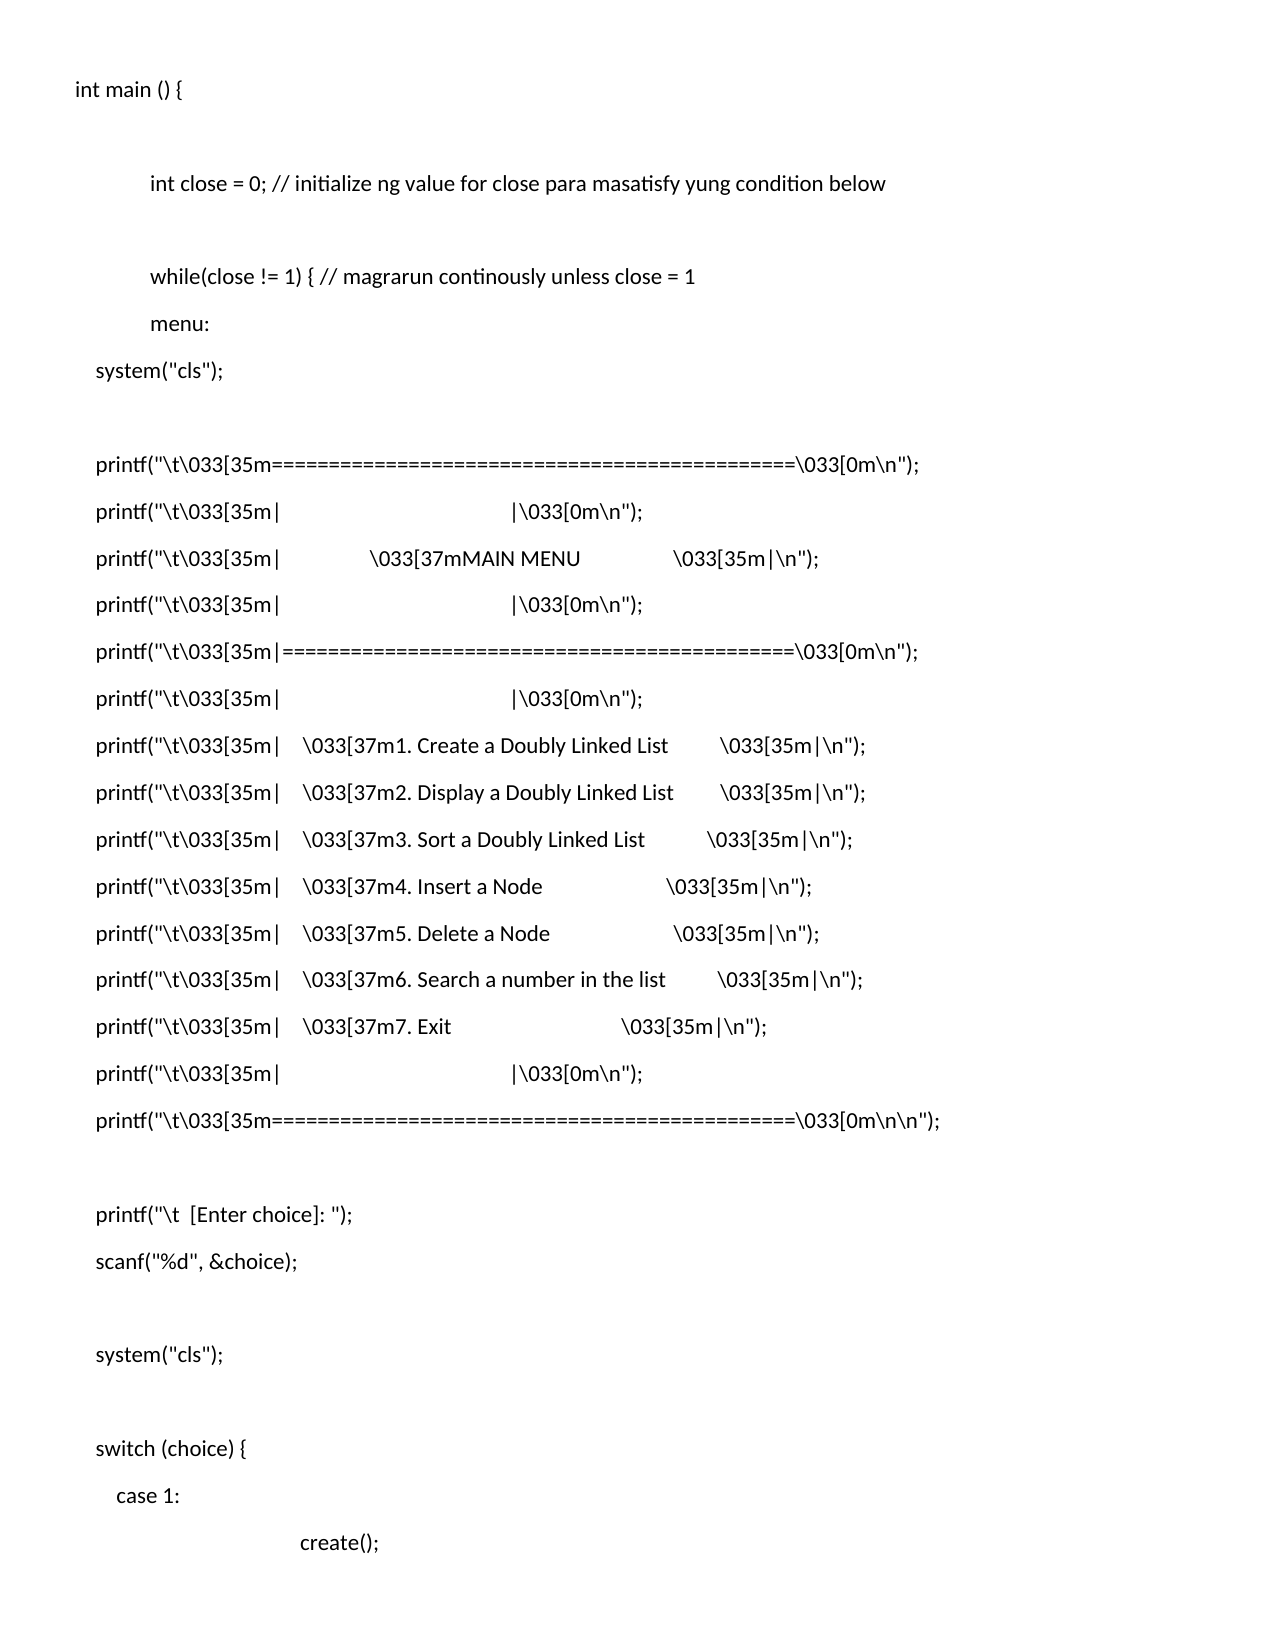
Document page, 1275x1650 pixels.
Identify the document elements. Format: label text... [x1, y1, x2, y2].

text printf("\t\033[35m| \033[37m3. Sort a Doubly Linked List \033[35m|\n"); [75, 825, 1200, 853]
text printf("\t\033[35m==============================================\033[0m\n\n"); [75, 1106, 1200, 1134]
text printf("\t\033[35m| |\033[0m\n"); [75, 497, 1200, 525]
text system("cls"); [75, 356, 1200, 384]
text scanf("%d", &choice); [75, 1247, 1200, 1275]
text printf("\t\033[35m| \033[37mMAIN MENU \033[35m|\n"); [75, 544, 1200, 572]
text printf("\t\033[35m| \033[37m4. Insert a Node \033[35m|\n"); [75, 872, 1200, 900]
text switch (choice) { [75, 1434, 1200, 1462]
text create(); [75, 1528, 1200, 1556]
text printf("\t\033[35m| \033[37m2. Display a Doubly Linked List \033[35m|\n"); [75, 778, 1200, 806]
text printf("\t\033[35m| |\033[0m\n"); [75, 1059, 1200, 1087]
text while(close != 1) { // magrarun continously unless close = 1 [75, 262, 1200, 291]
text system("cls"); [75, 1341, 1200, 1369]
text printf("\t\033[35m| \033[37m5. Delete a Node \033[35m|\n"); [75, 919, 1200, 947]
text printf("\t\033[35m| \033[37m7. Exit \033[35m|\n"); [75, 1012, 1200, 1041]
text printf("\t\033[35m|=============================================\033[0m\n"); [75, 637, 1200, 666]
text printf("\t\033[35m| |\033[0m\n"); [75, 684, 1200, 712]
text printf("\t\033[35m==============================================\033[0m\n"); [75, 450, 1200, 478]
text int main () { [75, 75, 1200, 103]
text printf("\t [Enter choice]: "); [75, 1200, 1200, 1228]
text printf("\t\033[35m| \033[37m1. Create a Doubly Linked List \033[35m|\n"); [75, 731, 1200, 759]
text printf("\t\033[35m| \033[37m6. Search a number in the list \033[35m|\n"); [75, 966, 1200, 994]
text menu: [75, 309, 1200, 337]
text case 1: [75, 1481, 1200, 1509]
text printf("\t\033[35m| |\033[0m\n"); [75, 591, 1200, 619]
text int close = 0; // initialize ng value for close para masatisfy yung condition below [75, 169, 1200, 197]
